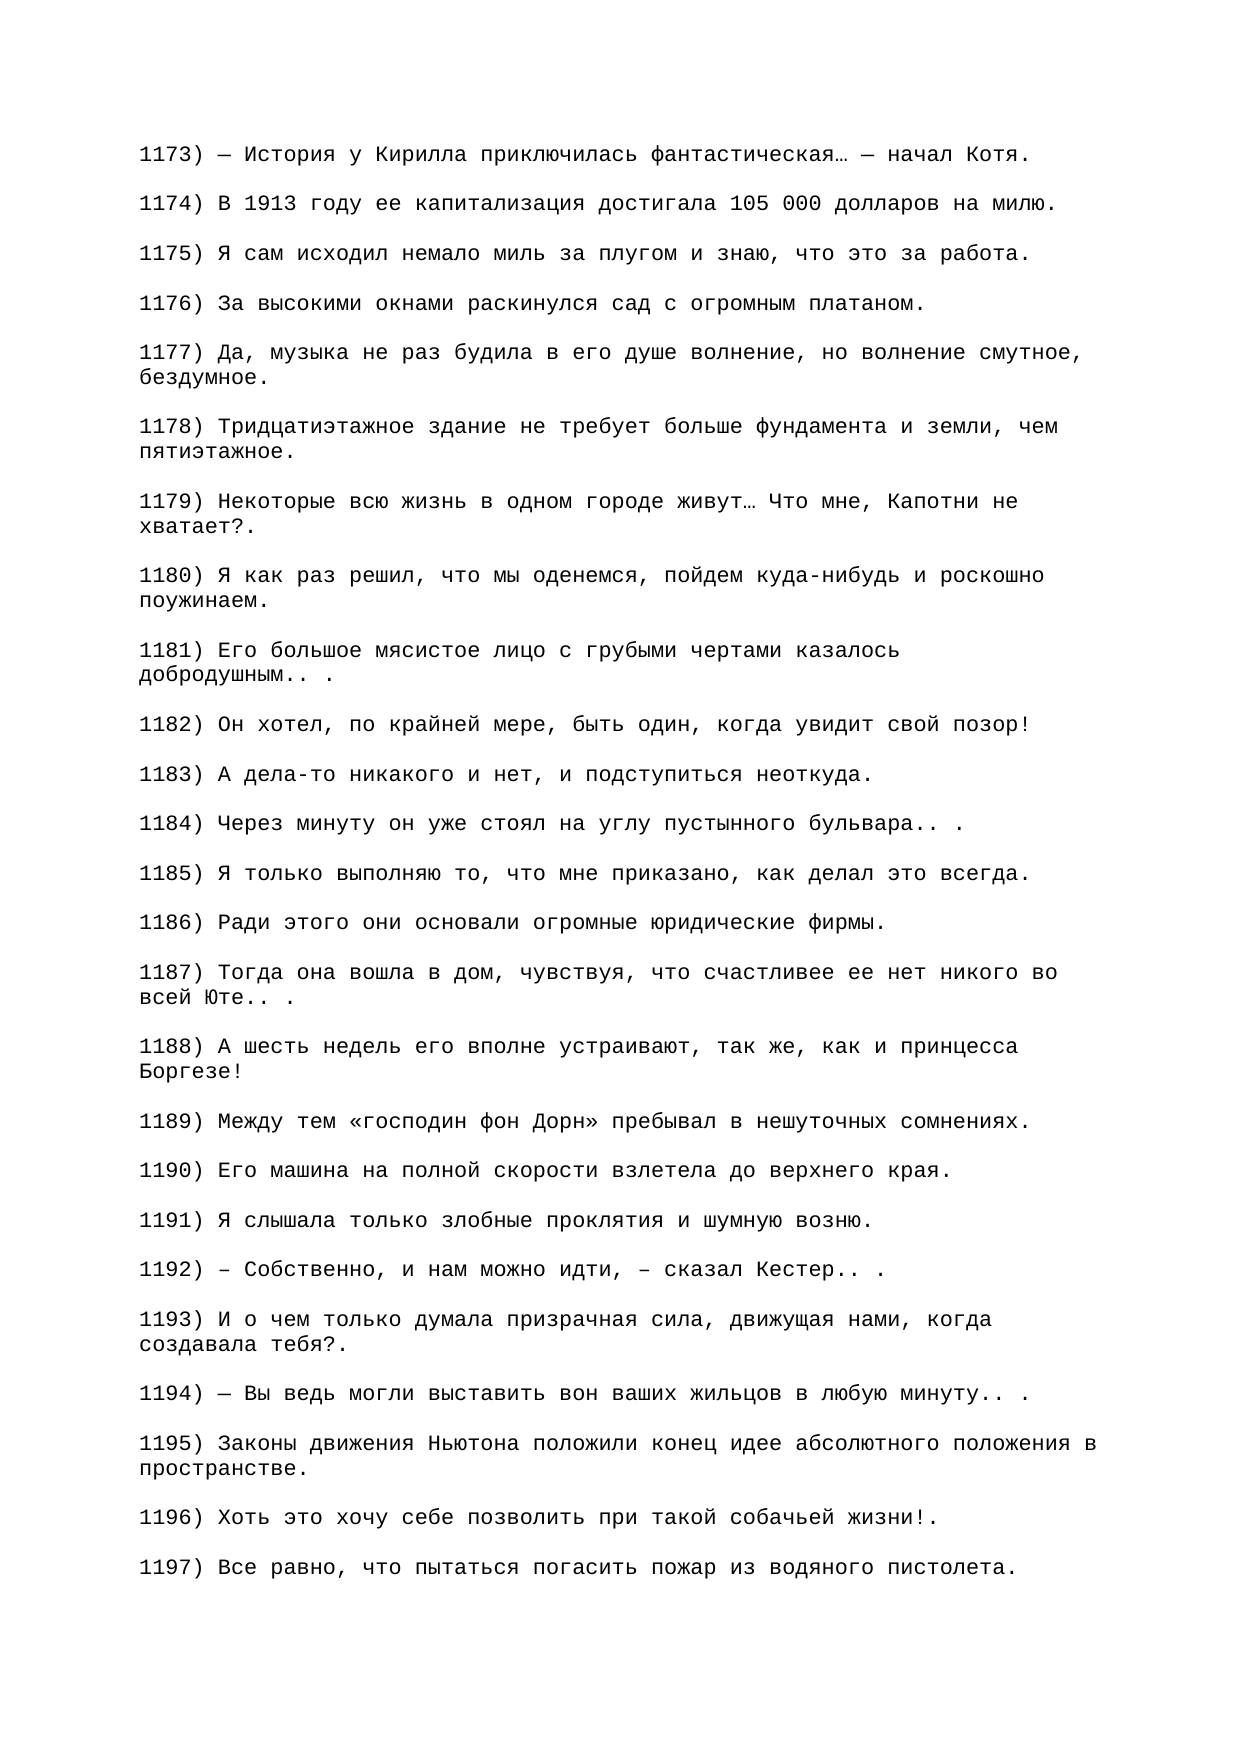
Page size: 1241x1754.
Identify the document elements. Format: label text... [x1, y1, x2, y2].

text 1190) Его машина на полной скорости взлетела до верхнего края. [139, 1159, 1101, 1184]
text 1174) В 1913 году ее капитализация достигала 105 000 долларов на милю. [139, 192, 1101, 217]
text 1178) Тридцатиэтажное здание не требует больше фундамента и земли, чем пятиэтажное. [139, 416, 1101, 465]
text 1176) За высокими окнами раскинулся сад с огромным платаном. [139, 292, 1101, 316]
text 1182) Он хотел, по крайней мере, быть один, когда увидит свой позор! [139, 713, 1101, 738]
text 1173) — История у Кирилла приключилась фантастическая… — начал Котя. [139, 143, 1101, 168]
text 1192) – Собственно, и нам можно идти, – сказал Кестер.. . [139, 1258, 1101, 1283]
text 1175) Я сам исходил немало миль за плугом и знаю, что это за работа. [139, 242, 1101, 267]
text 1195) Законы движения Ньютона положили конец идее абсолютного положения в пространстве. [139, 1432, 1101, 1482]
text 1194) — Вы ведь могли выставить вон ваших жильцов в любую минуту.. . [139, 1382, 1101, 1407]
text 1189) Между тем «господин фон Дорн» пребывал в нешуточных сомнениях. [139, 1110, 1101, 1134]
text 1193) И о чем только думала призрачная сила, движущая нами, когда создавала тебя?. [139, 1308, 1101, 1358]
text 1191) Я слышала только злобные проклятия и шумную возню. [139, 1209, 1101, 1234]
text 1184) Через минуту он уже стоял на углу пустынного бульвара.. . [139, 812, 1101, 837]
text 1187) Тогда она вошла в дом, чувствуя, что счастливее ее нет никого во всей Юте.. . [139, 961, 1101, 1011]
text 1183) А дела-то никакого и нет, и подступиться неоткуда. [139, 763, 1101, 787]
text 1197) Все равно, что пытаться погасить пожар из водяного пистолета. [139, 1556, 1101, 1581]
text 1180) Я как раз решил, что мы оденемся, пойдем куда-нибудь и роскошно поужинаем. [139, 564, 1101, 614]
text 1196) Хоть это хочу себе позволить при такой собачьей жизни!. [139, 1506, 1101, 1531]
text 1179) Некоторые всю жизнь в одном городе живут… Что мне, Капотни не хватает?. [139, 490, 1101, 539]
text 1186) Ради этого они основали огромные юридические фирмы. [139, 911, 1101, 936]
text 1181) Его большое мясистое лицо с грубыми чертами казалось добродушным.. . [139, 639, 1101, 688]
text 1185) Я только выполняю то, что мне приказано, как делал это всегда. [139, 862, 1101, 887]
text 1188) А шесть недель его вполне устраивают, так же, как и принцесса Боргезе! [139, 1035, 1101, 1085]
text 1177) Да, музыка не раз будила в его душе волнение, но волнение смутное, бездумное. [139, 341, 1101, 391]
